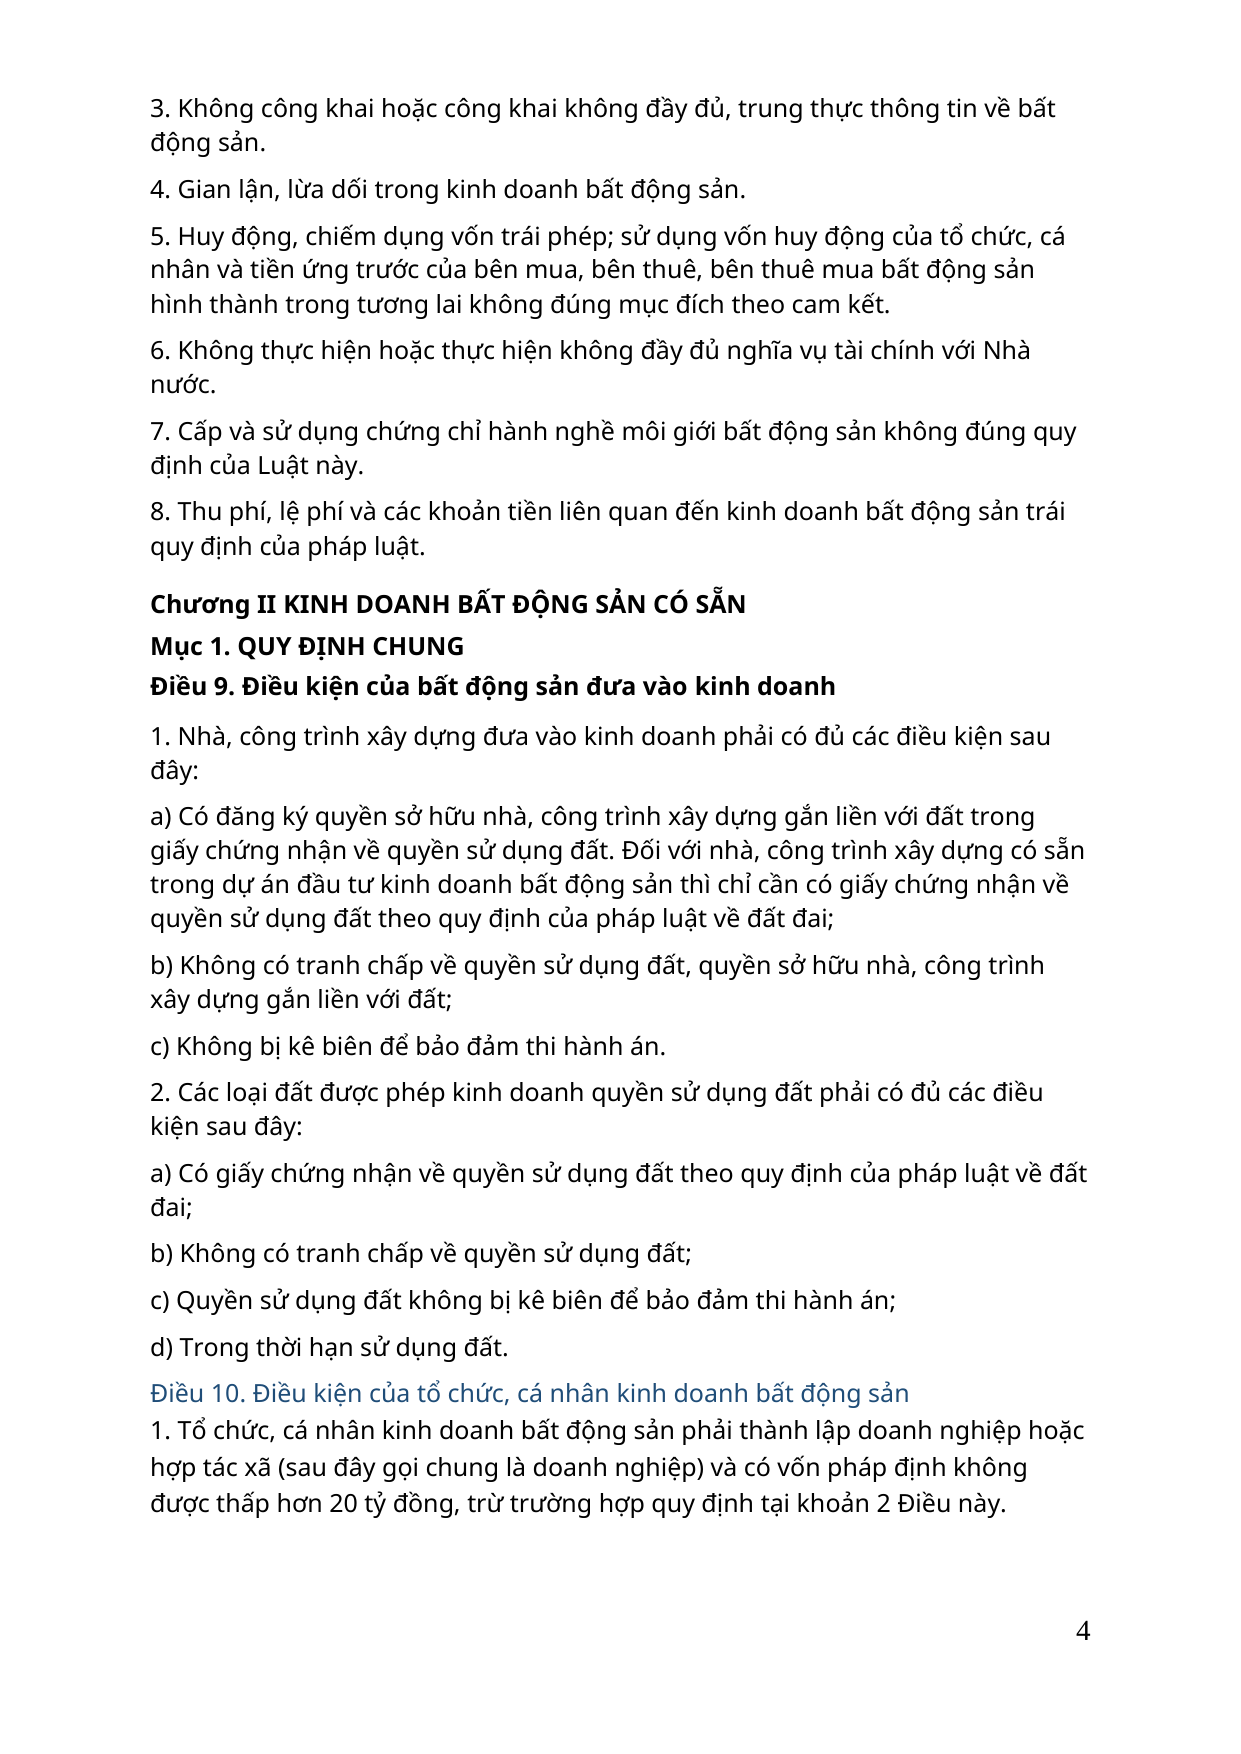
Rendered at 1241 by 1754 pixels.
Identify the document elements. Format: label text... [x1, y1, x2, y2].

text a) Có đăng ký quyền sở hữu nhà, công trình xây dựng gắn liền với đất trong giấy chứng nhận về quyền sử dụng đất. Đối với nhà, công trình xây dựng có sẵn trong dự án đầu tư kinh doanh bất động sản thì chỉ cần có giấy chứng nhận về quyền sử dụng đất theo quy định của pháp luật về đất đai; [150, 799, 1090, 935]
text 8. Thu phí, lệ phí và các khoản tiền liên quan đến kinh doanh bất động sản trái quy định của pháp luật. [150, 494, 1090, 562]
text 4. Gian lận, lừa dối trong kinh doanh bất động sản. [150, 172, 1090, 206]
subtitle Điều 9. Điều kiện của bất động sản đưa vào kinh doanh [750, 669, 1090, 703]
text 7. Cấp và sử dụng chứng chỉ hành nghề môi giới bất động sản không đúng quy định của Luật này. [150, 413, 1090, 482]
text 3. Không công khai hoặc công khai không đầy đủ, trung thực thông tin về bất động sản. [150, 91, 1090, 159]
text c) Không bị kê biên để bảo đảm thi hành án. [150, 1028, 1090, 1062]
text c) Quyền sử dụng đất không bị kê biên để bảo đảm thi hành án; [150, 1283, 1090, 1317]
subtitle Mục 1. QUY ĐỊNH CHUNG [150, 628, 1090, 662]
text d) Trong thời hạn sử dụng đất. [150, 1329, 1090, 1363]
text 2. Các loại đất được phép kinh doanh quyền sử dụng đất phải có đủ các điều kiện sau đây: [150, 1075, 1090, 1143]
subtitle Chương II KINH DOANH BẤT ĐỘNG SẢN CÓ SẴN [150, 587, 1090, 621]
text 5. Huy động, chiếm dụng vốn trái phép; sử dụng vốn huy động của tổ chức, cá nhân và tiền ứng trước của bên mua, bên thuê, bên thuê mua bất động sản hình thành trong tương lai không đúng mục đích theo cam kết. [150, 218, 1090, 320]
subtitle Điều 9. Điều kiện của bất động sản đưa vào kinh doanh [150, 669, 695, 703]
text 6. Không thực hiện hoặc thực hiện không đầy đủ nghĩa vụ tài chính với Nhà nước. [150, 333, 1090, 401]
text a) Có giấy chứng nhận về quyền sử dụng đất theo quy định của pháp luật về đất đai; [150, 1156, 1090, 1224]
text 1. Tổ chức, cá nhân kinh doanh bất động sản phải thành lập doanh nghiệp hoặc hợp tác xã (sau đây gọi chung là doanh nghiệp) và có vốn pháp định không được thấp hơn 20 tỷ đồng, trừ trường hợp quy định tại khoản 2 Điều này. [150, 1413, 1090, 1520]
text b) Không có tranh chấp về quyền sử dụng đất, quyền sở hữu nhà, công trình xây dựng gắn liền với đất; [150, 948, 1090, 1016]
text b) Không có tranh chấp về quyền sử dụng đất; [150, 1236, 1090, 1270]
subtitle Điều 10. Điều kiện của tổ chức, cá nhân kinh doanh bất động sản [150, 1376, 1090, 1410]
text 1. Nhà, công trình xây dựng đưa vào kinh doanh phải có đủ các điều kiện sau đây: [150, 718, 1090, 786]
